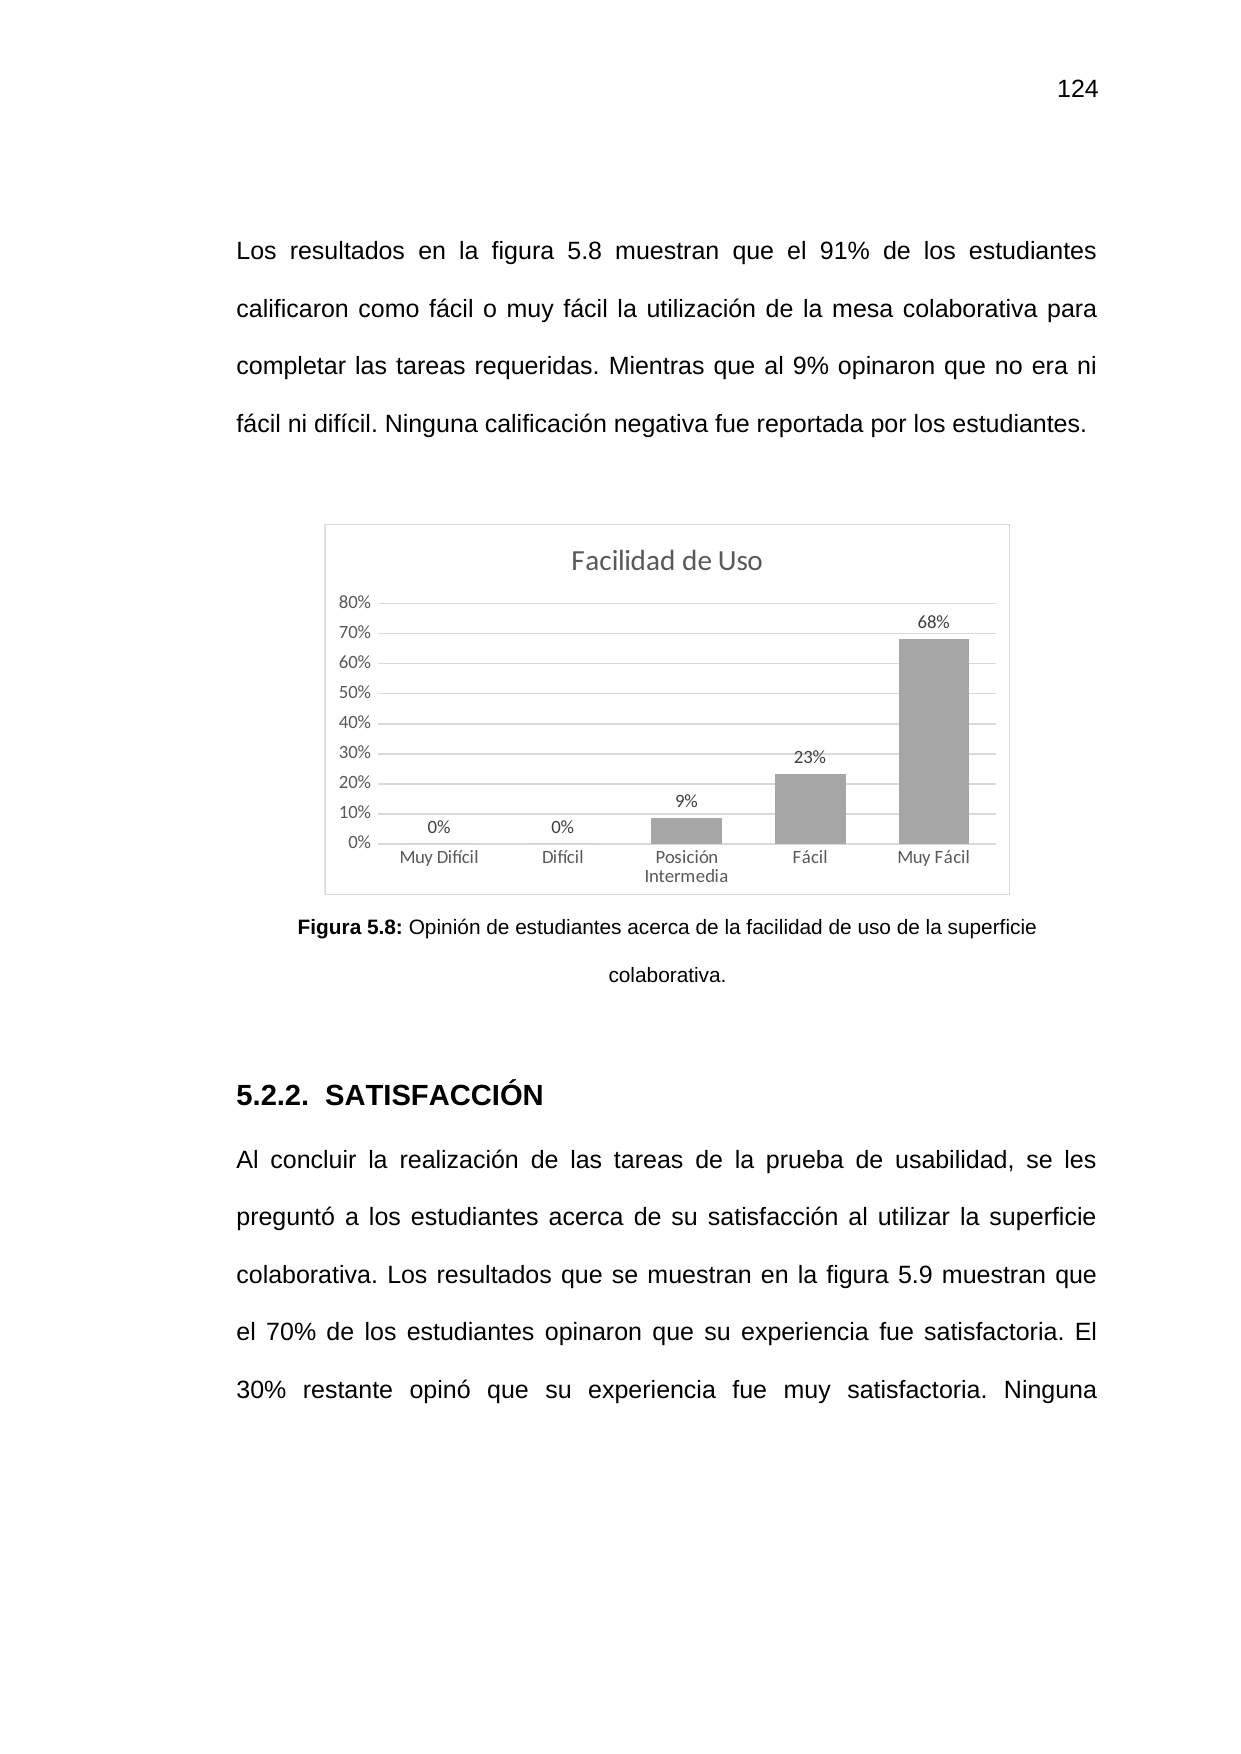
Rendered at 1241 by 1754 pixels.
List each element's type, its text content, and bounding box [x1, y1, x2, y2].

text Los resultados en la figura 5.8 muestran que el 91% de los estudiantes calificaron como fácil o muy fácil la utilización de la mesa colaborativa para completar las tareas requeridas. Mientras que al 9% opinaron que no era ni fácil ni difícil. Ninguna calificación negativa fue reportada por los estudiantes. [236, 236, 1098, 437]
text SATISFACCIÓN [236, 1077, 1098, 1111]
text Figura 5.8: Opinión de estudiantes acerca de la facilidad de uso de la superficie colaborativa. [236, 914, 1098, 986]
